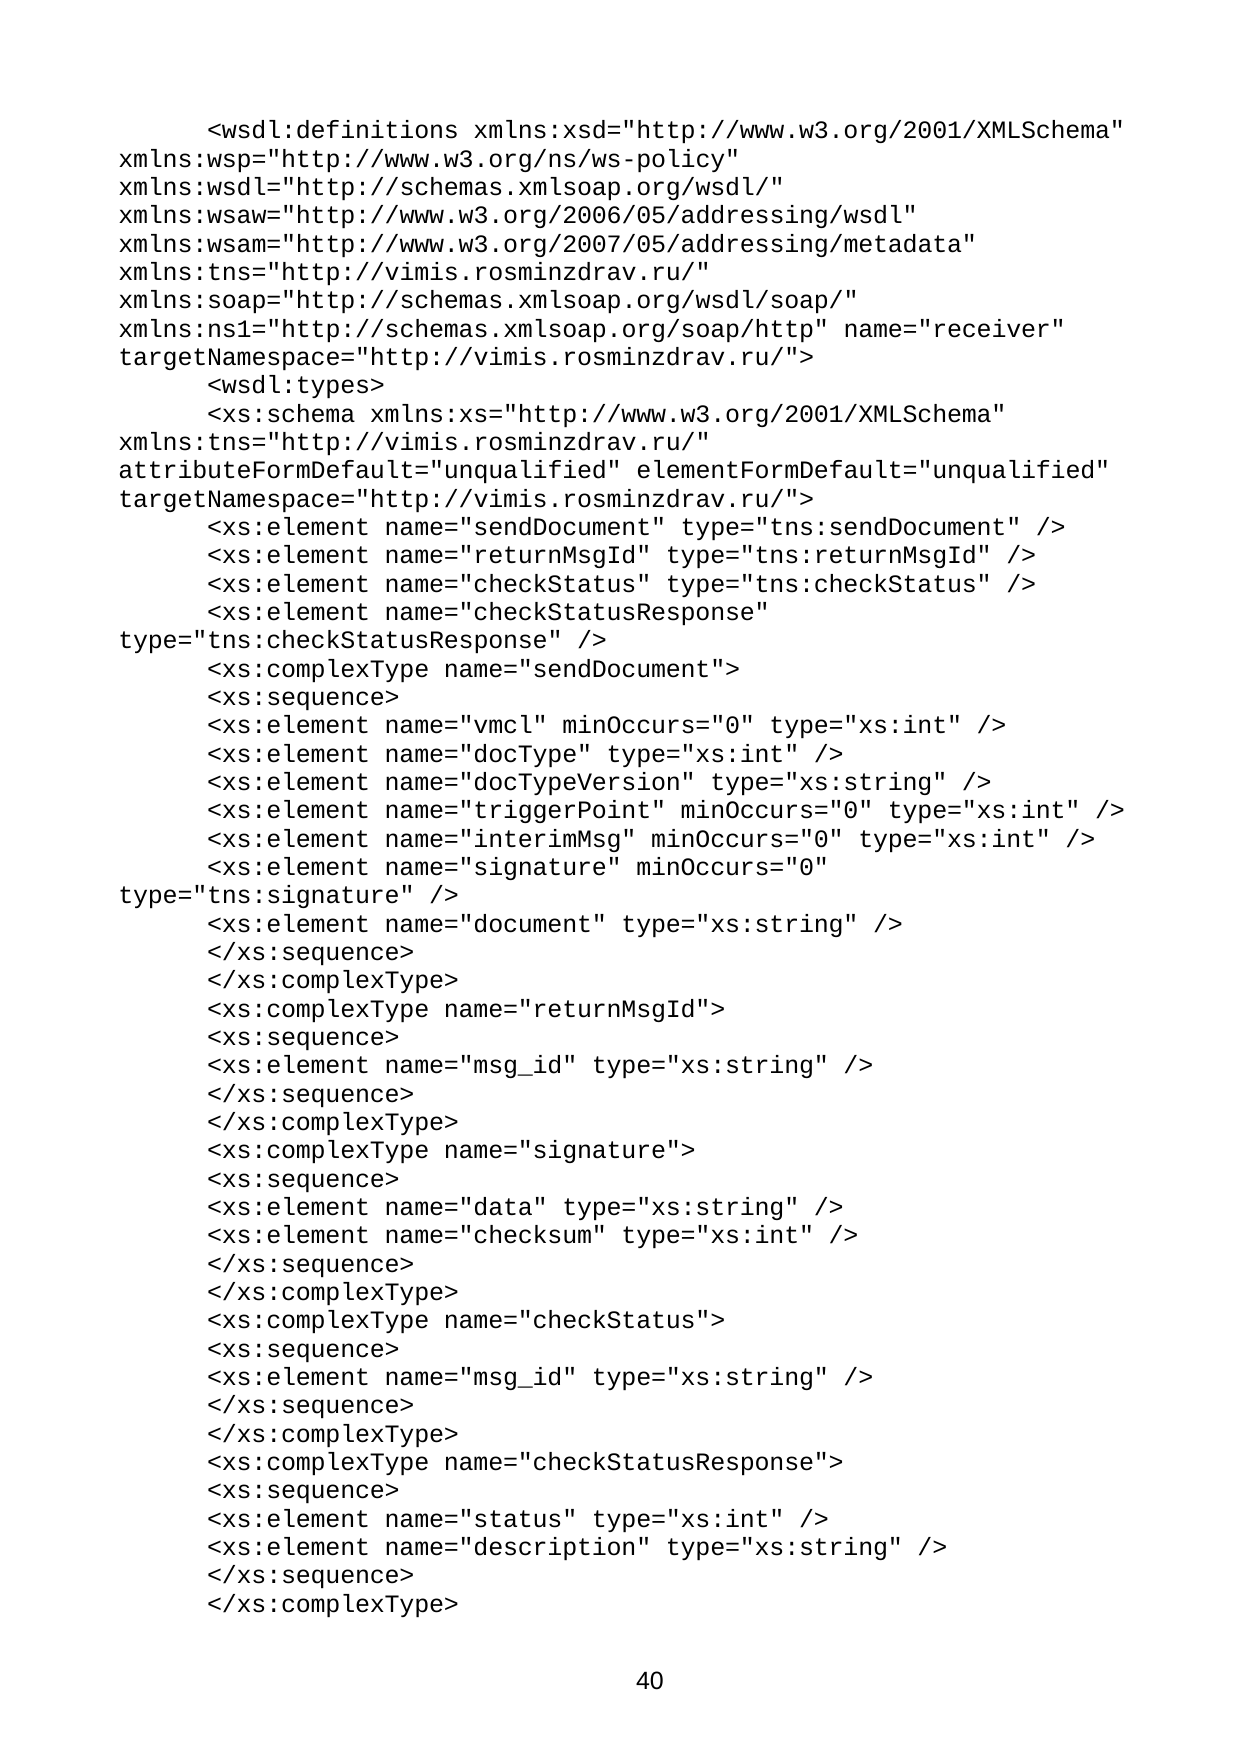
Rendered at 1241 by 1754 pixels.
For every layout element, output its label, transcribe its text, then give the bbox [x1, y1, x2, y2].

text <xs:element name="status" type="xs:int" /> [118, 1506, 1181, 1535]
text <xs:element name="msg_id" type="xs:string" /> [118, 1053, 1181, 1081]
text <wsdl:definitions xmlns:xsd="http://www.w3.org/2001/XMLSchema" xmlns:wsp="http://www.w3.org/ns/ws-policy" xmlns:wsdl="http://schemas.xmlsoap.org/wsdl/" xmlns:wsaw="http://www.w3.org/2006/05/addressing/wsdl" xmlns:wsam="http://www.w3.org/2007/05/addressing/metadata" xmlns:tns="http://vimis.rosminzdrav.ru/" xmlns:soap="http://schemas.xmlsoap.org/wsdl/soap/" xmlns:ns1="http://schemas.xmlsoap.org/soap/http" name="receiver" targetNamespace="http://vimis.rosminzdrav.ru/"> [118, 118, 1181, 373]
text <xs:element name="document" type="xs:string" /> [118, 911, 1181, 940]
text <xs:element name="returnMsgId" type="tns:returnMsgId" /> [118, 543, 1181, 571]
text <xs:complexType name="checkStatusResponse"> [118, 1450, 1181, 1478]
text </xs:sequence> [118, 1081, 1181, 1110]
text </xs:complexType> [118, 1591, 1181, 1620]
text <xs:complexType name="sendDocument"> [118, 656, 1181, 685]
text </xs:complexType> [118, 1110, 1181, 1138]
text </xs:sequence> [118, 1393, 1181, 1421]
text </xs:sequence> [118, 1251, 1181, 1280]
text <xs:sequence> [118, 685, 1181, 713]
text <xs:element name="docTypeVersion" type="xs:string" /> [118, 770, 1181, 798]
text </xs:complexType> [118, 1280, 1181, 1308]
text <xs:element name="data" type="xs:string" /> [118, 1195, 1181, 1223]
text <xs:element name="checkStatus" type="tns:checkStatus" /> [118, 571, 1181, 600]
text <xs:element name="triggerPoint" minOccurs="0" type="xs:int" /> [118, 798, 1181, 826]
text <xs:element name="interimMsg" minOccurs="0" type="xs:int" /> [118, 826, 1181, 855]
text <xs:element name="sendDocument" type="tns:sendDocument" /> [118, 515, 1181, 543]
text <xs:element name="description" type="xs:string" /> [118, 1535, 1181, 1563]
text <xs:sequence> [118, 1478, 1181, 1506]
text <xs:complexType name="checkStatus"> [118, 1308, 1181, 1336]
text </xs:sequence> [118, 1563, 1181, 1591]
text <wsdl:types> [118, 373, 1181, 401]
text <xs:element name="checkStatusResponse" type="tns:checkStatusResponse" /> [118, 600, 1181, 656]
text <xs:element name="signature" minOccurs="0" type="tns:signature" /> [118, 855, 1181, 911]
text </xs:sequence> [118, 940, 1181, 968]
text <xs:sequence> [118, 1166, 1181, 1195]
text <xs:element name="checksum" type="xs:int" /> [118, 1223, 1181, 1251]
text <xs:schema xmlns:xs="http://www.w3.org/2001/XMLSchema" xmlns:tns="http://vimis.rosminzdrav.ru/" attributeFormDefault="unqualified" elementFormDefault="unqualified" targetNamespace="http://vimis.rosminzdrav.ru/"> [118, 401, 1181, 515]
text <xs:element name="docType" type="xs:int" /> [118, 741, 1181, 770]
text <xs:sequence> [118, 1336, 1181, 1365]
text <xs:sequence> [118, 1025, 1181, 1053]
text <xs:element name="vmcl" minOccurs="0" type="xs:int" /> [118, 713, 1181, 741]
text </xs:complexType> [118, 968, 1181, 996]
text </xs:complexType> [118, 1421, 1181, 1450]
text <xs:element name="msg_id" type="xs:string" /> [118, 1365, 1181, 1393]
text <xs:complexType name="signature"> [118, 1138, 1181, 1166]
text <xs:complexType name="returnMsgId"> [118, 996, 1181, 1025]
